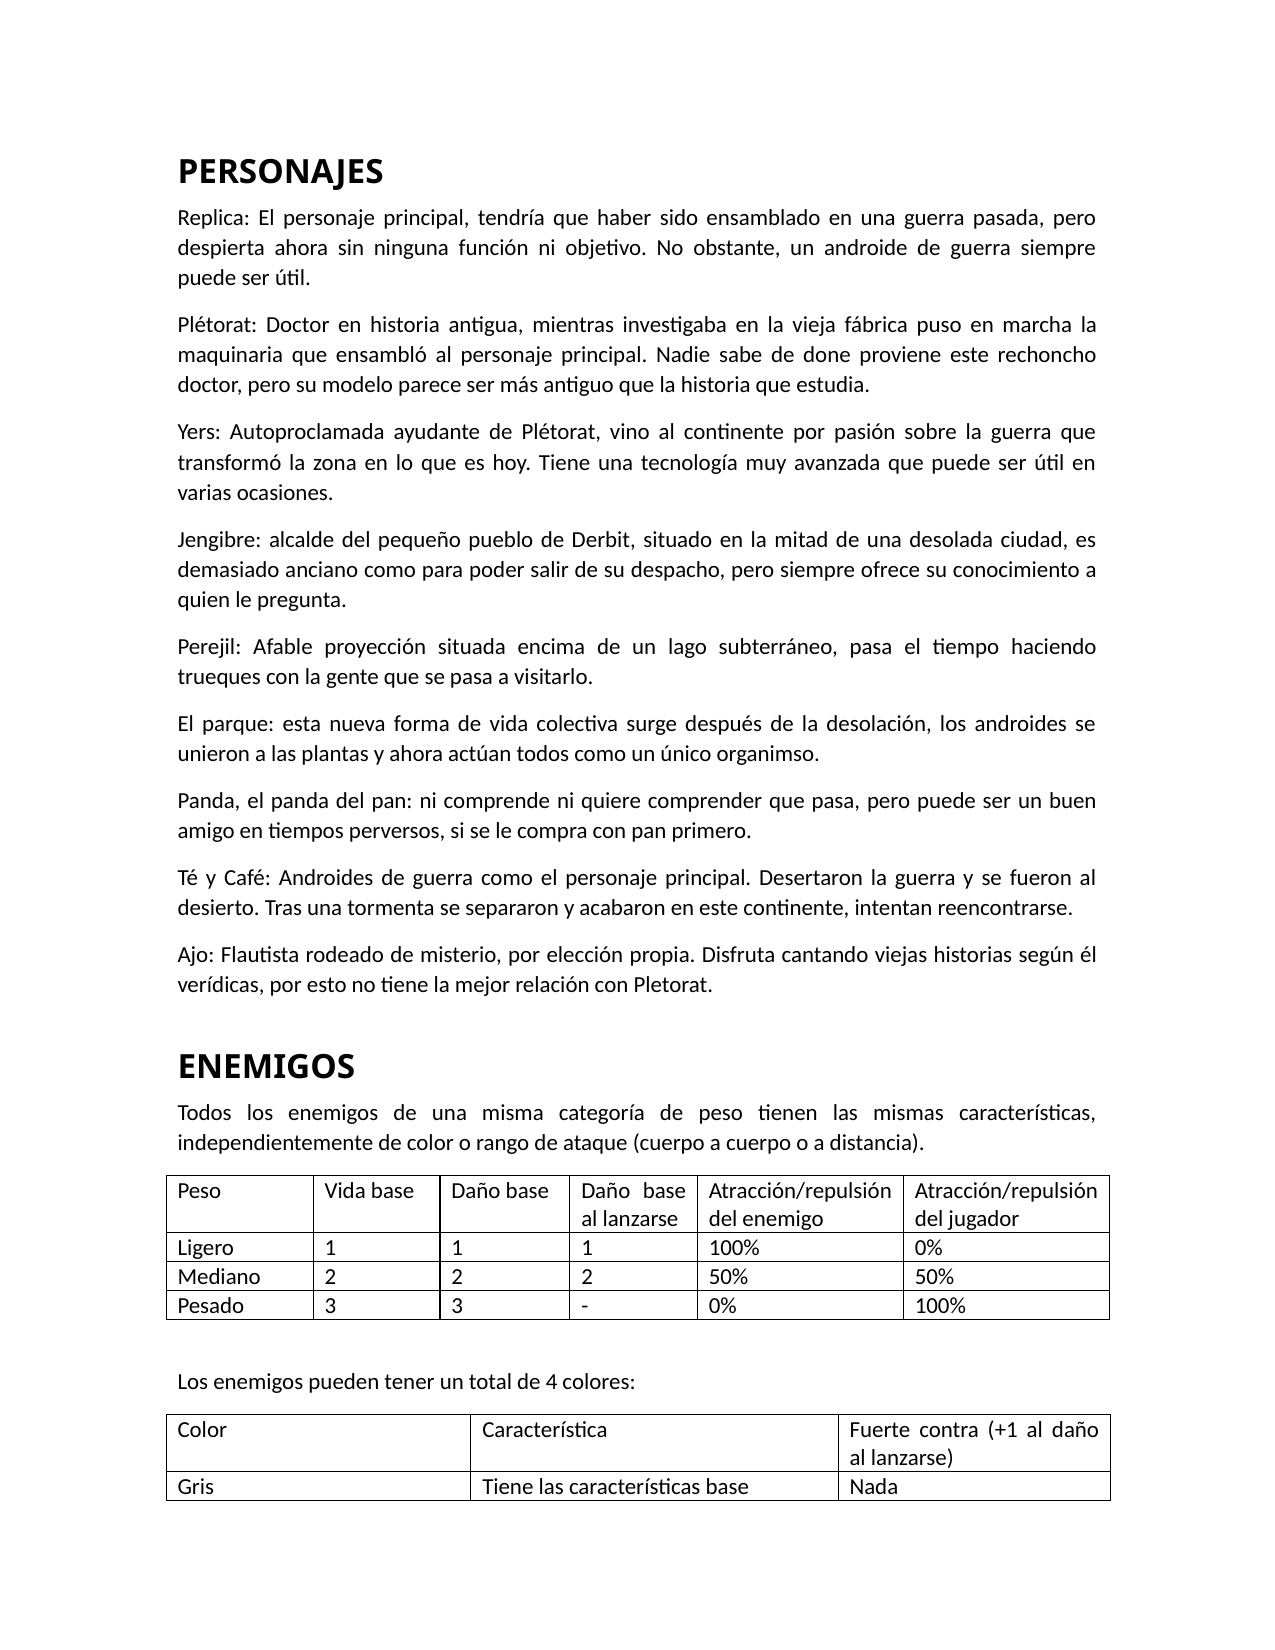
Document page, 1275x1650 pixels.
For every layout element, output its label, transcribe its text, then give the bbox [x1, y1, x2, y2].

text Ajo: Flautista rodeado de misterio, por elección propia. Disfruta cantando viejas historias según él verídicas, por esto no tiene la mejor relación con Pletorat. [177, 940, 1098, 998]
text Plétorat: Doctor en historia antigua, mientras investigaba en la vieja fábrica puso en marcha la maquinaria que ensambló al personaje principal. Nadie sabe de done proviene este rechoncho doctor, pero su modelo parece ser más antiguo que la historia que estudia. [177, 310, 1098, 398]
table_cell Mediano [167, 1262, 313, 1290]
table_cell 2 [441, 1262, 569, 1290]
text Yers: Autoproclamada ayudante de Plétorat, vino al continente por pasión sobre la guerra que transformó la zona en lo que es hoy. Tiene una tecnología muy avanzada que puede ser útil en varias ocasiones. [177, 417, 1098, 506]
text Todos los enemigos de una misma categoría de peso tienen las mismas características, independientemente de color o rango de ataque (cuerpo a cuerpo o a distancia). [177, 1098, 1098, 1156]
table_header Daño base [441, 1176, 569, 1232]
subtitle PERSONAJES [177, 148, 1098, 193]
text Té y Café: Androides de guerra como el personaje principal. Desertaron la guerra y se fueron al desierto. Tras una tormenta se separaron y acabaron en este continente, intentan reencontrarse. [177, 863, 1098, 921]
text Panda, el panda del pan: ni comprende ni quiere comprender que pasa, pero puede ser un buen amigo en tiempos perversos, si se le compra con pan primero. [177, 786, 1098, 844]
table_cell - [570, 1291, 697, 1319]
table_header Atracción/repulsión del jugador [904, 1176, 1109, 1232]
table_cell 100% [904, 1291, 1109, 1319]
table_cell 2 [314, 1262, 439, 1290]
table_header Fuerte contra (+1 al daño al lanzarse) [839, 1415, 1110, 1471]
table_header Daño base al lanzarse [570, 1176, 697, 1232]
table_header Característica [471, 1415, 838, 1471]
table_header Atracción/repulsión del enemigo [698, 1176, 903, 1232]
text Los enemigos pueden tener un total de 4 colores: [177, 1367, 1098, 1395]
table_cell 1 [570, 1233, 697, 1261]
table_cell Pesado [167, 1291, 313, 1319]
table_cell Gris [167, 1472, 470, 1500]
table_cell 0% [904, 1233, 1109, 1261]
text Replica: El personaje principal, tendría que haber sido ensamblado en una guerra pasada, pero despierta ahora sin ninguna función ni objetivo. No obstante, un androide de guerra siempre puede ser útil. [177, 203, 1098, 291]
table_cell Nada [839, 1472, 1110, 1500]
subtitle ENEMIGOS [177, 1042, 1098, 1088]
table_cell Ligero [167, 1233, 313, 1261]
text El parque: esta nueva forma de vida colectiva surge después de la desolación, los androides se unieron a las plantas y ahora actúan todos como un único organimso. [177, 709, 1098, 767]
table_cell 100% [698, 1233, 903, 1261]
table_cell 50% [698, 1262, 903, 1290]
table_cell 3 [314, 1291, 439, 1319]
table_cell 2 [570, 1262, 697, 1290]
text Jengibre: alcalde del pequeño pueblo de Derbit, situado en la mitad de una desolada ciudad, es demasiado anciano como para poder salir de su despacho, pero siempre ofrece su conocimiento a quien le pregunta. [177, 525, 1098, 613]
table_cell Tiene las características base [471, 1472, 838, 1500]
table_cell 1 [314, 1233, 439, 1261]
text Perejil: Afable proyección situada encima de un lago subterráneo, pasa el tiempo haciendo trueques con la gente que se pasa a visitarlo. [177, 632, 1098, 690]
table_cell 50% [904, 1262, 1109, 1290]
table_cell 3 [441, 1291, 569, 1319]
table_cell 0% [698, 1291, 903, 1319]
table_header Peso [167, 1176, 313, 1232]
table_cell 1 [441, 1233, 569, 1261]
table_header Color [167, 1415, 470, 1471]
table_header Vida base [314, 1176, 439, 1232]
